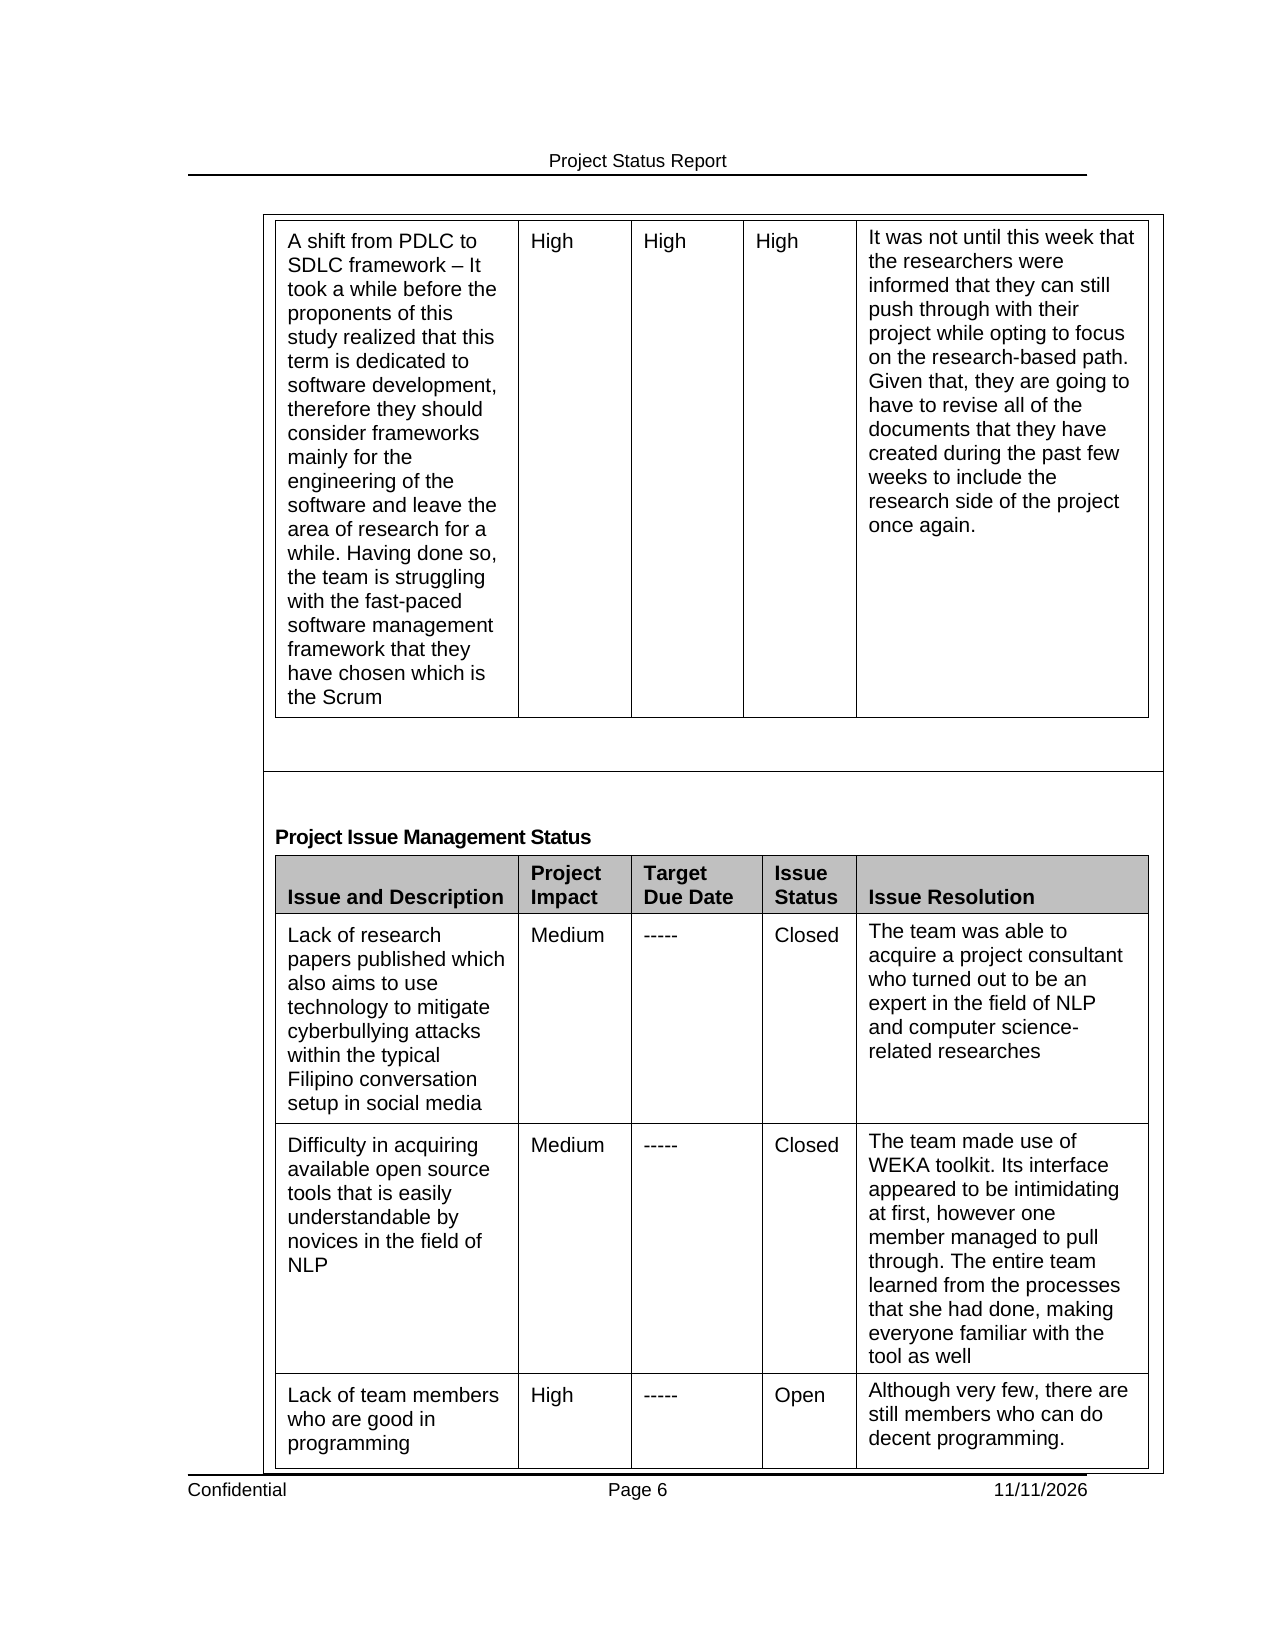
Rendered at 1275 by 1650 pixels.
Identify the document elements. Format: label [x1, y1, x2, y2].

table_cell [264, 772, 1163, 1473]
table_cell [264, 215, 1163, 771]
